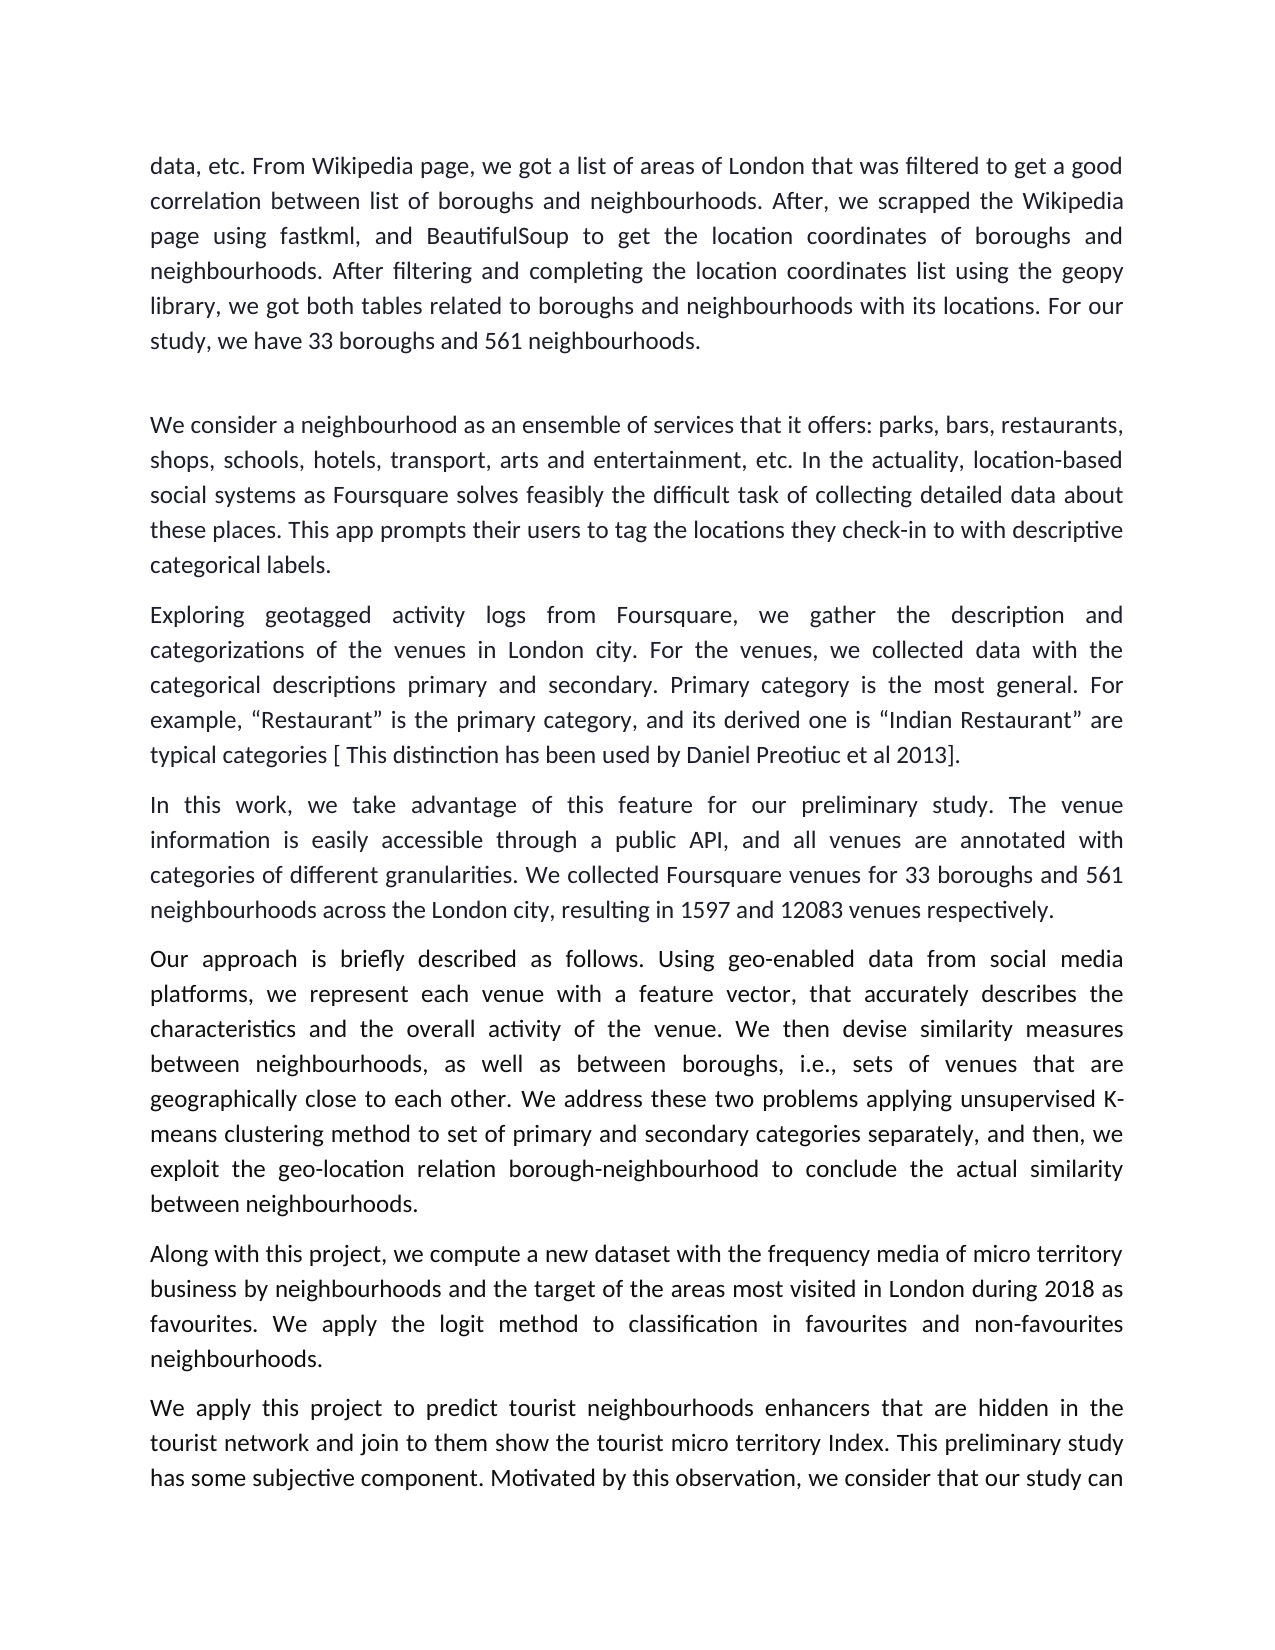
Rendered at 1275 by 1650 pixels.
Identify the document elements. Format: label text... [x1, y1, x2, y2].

text Our approach is briefly described as follows. Using geo-enabled data from social media platforms, we represent each venue with a feature vector, that accurately describes the characteristics and the overall activity of the venue. We then devise similarity measures between neighbourhoods, as well as between boroughs, i.e., sets of venues that are geographically close to each other. We address these two problems applying unsupervised K-means clustering method to set of primary and secondary categories separately, and then, we exploit the geo-location relation borough-neighbourhood to conclude the actual similarity between neighbourhoods. [150, 943, 1125, 1219]
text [150, 150, 1125, 356]
text In this work, we take advantage of this feature for our preliminary study. The venue information is easily accessible through a public API, and all venues are annotated with categories of different granularities. We collected Foursquare venues for 33 boroughs and 561 neighbourhoods across the London city, resulting in 1597 and 12083 venues respectively. [150, 789, 1125, 924]
text Along with this project, we compute a new dataset with the frequency media of micro territory business by neighbourhoods and the target of the areas most visited in London during 2018 as favourites. We apply the logit method to classification in favourites and non-favourites neighbourhoods. [150, 1238, 1125, 1373]
text Exploring geotagged activity logs from Foursquare, we gather the description and categorizations of the venues in London city. For the venues, we collected data with the categorical descriptions primary and secondary. Primary category is the most general. For example, “Restaurant” is the primary category, and its derived one is “Indian Restaurant” are typical categories [ This distinction has been used by Daniel Preotiuc et al 2013]. [150, 599, 1125, 770]
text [150, 1392, 1125, 1493]
text We consider a neighbourhood as an ensemble of services that it offers: parks, bars, restaurants, shops, schools, hotels, transport, arts and entertainment, etc. In the actuality, location-based social systems as Foursquare solves feasibly the difficult task of collecting detailed data about these places. This app prompts their users to tag the locations they check-in to with descriptive categorical labels. [150, 409, 1125, 580]
